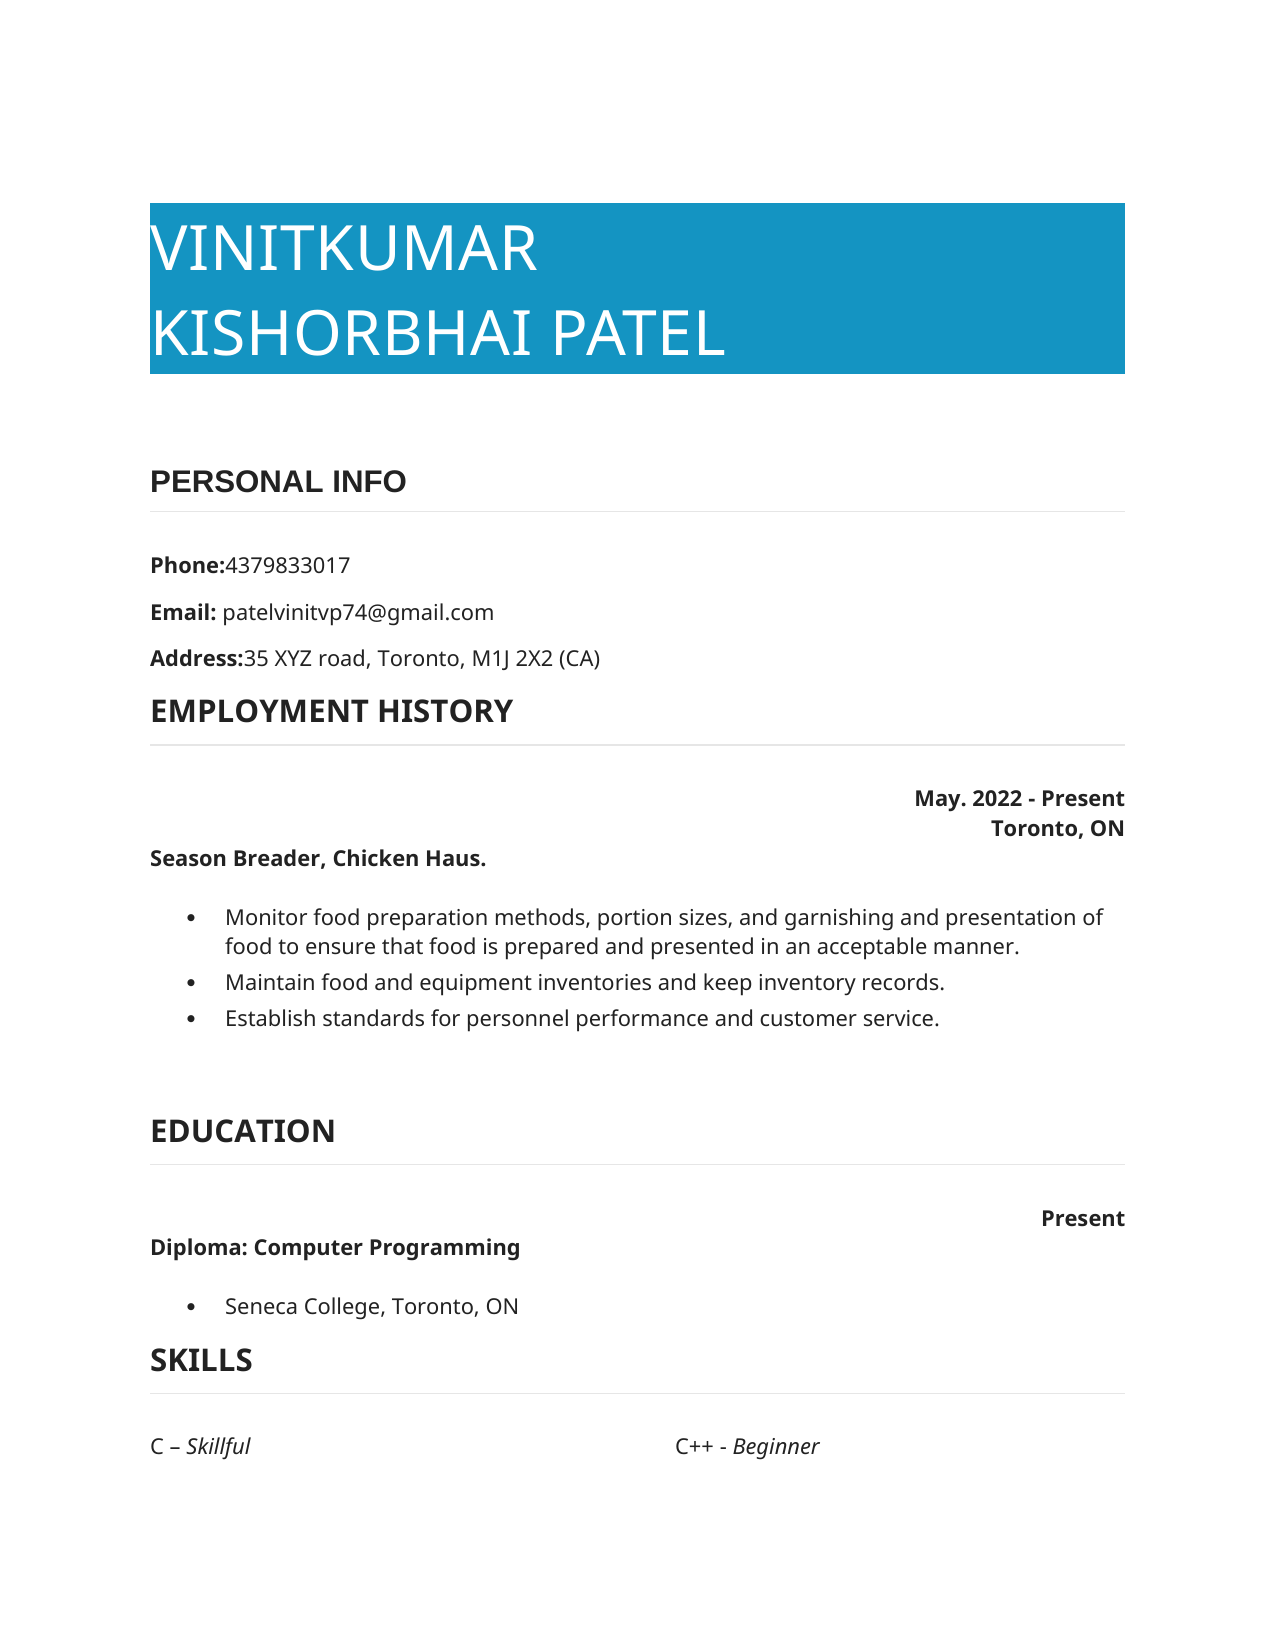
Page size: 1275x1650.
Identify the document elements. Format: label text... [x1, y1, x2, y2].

text Email: patelvinitvp74@gmail.com [150, 596, 1125, 626]
text Address:35 XYZ road, Toronto, M1J 2X2 (CA) [150, 643, 1125, 673]
text VINITKUMAR KISHORBHAI PATEL [150, 203, 1125, 374]
text Toronto, ON [150, 813, 1125, 843]
text EMPLOYMENT HISTORY [150, 689, 1125, 744]
text C – Skillful C++ - Beginner [150, 1431, 1125, 1461]
text Present [150, 1202, 1125, 1232]
list Maintain food and equipment inventories and keep inventory records. [187, 967, 1125, 997]
text SKILLS [150, 1338, 1125, 1393]
text EDUCATION [150, 1109, 1125, 1164]
list Monitor food preparation methods, portion sizes, and garnishing and presentation of food to ensure that food is prepared and presented in an acceptable manner. [187, 902, 1125, 961]
list Seneca College, Toronto, ON [187, 1291, 1125, 1321]
text May. 2022 - Present [150, 783, 1125, 813]
text Diploma: Computer Programming [150, 1232, 1125, 1262]
list Establish standards for personnel performance and customer service. [187, 1003, 1125, 1033]
text Season Breader, Chicken Haus. [150, 843, 1125, 872]
text PERSONAL INFO [150, 463, 1125, 511]
text Phone:4379833017 [150, 550, 1125, 580]
